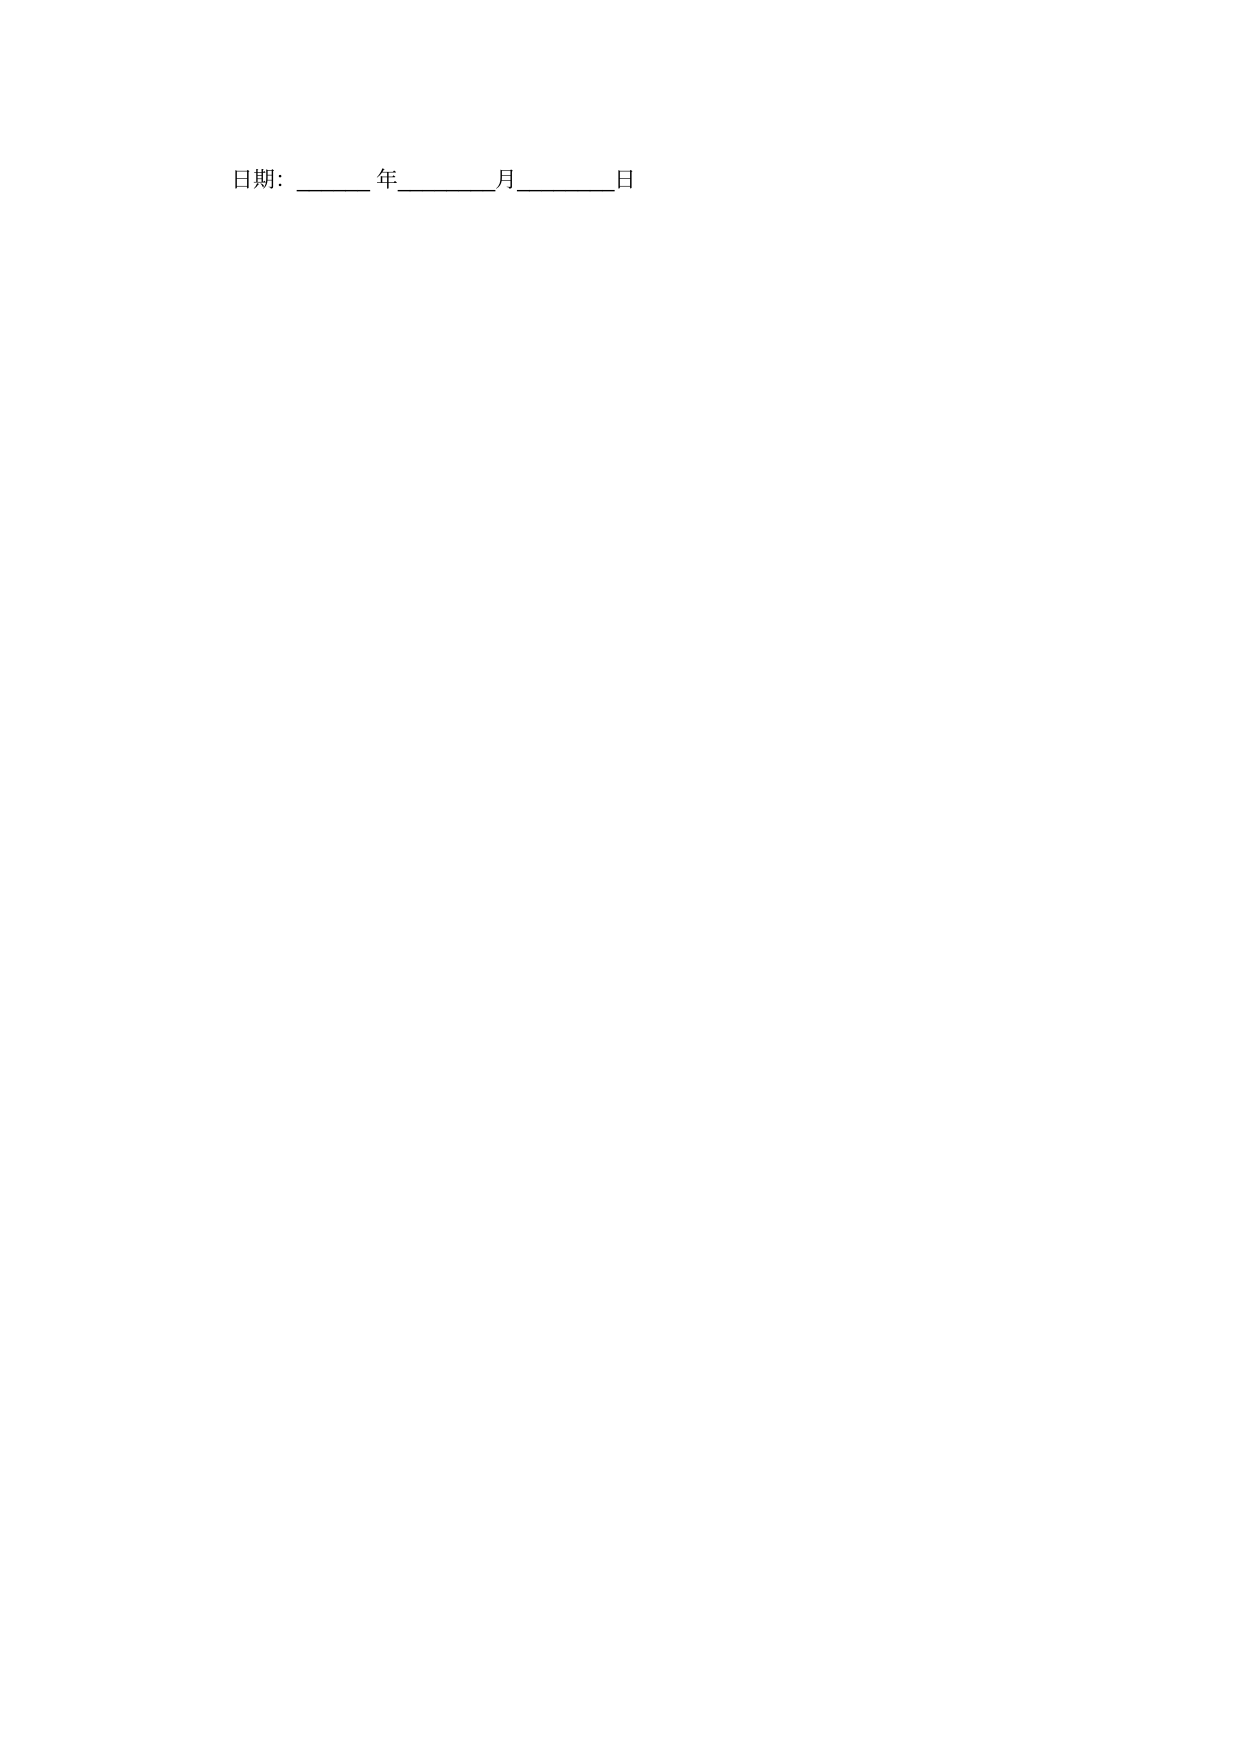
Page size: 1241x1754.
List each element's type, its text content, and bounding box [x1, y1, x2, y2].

text 日期：______ 年________月________日 [187, 162, 1053, 194]
